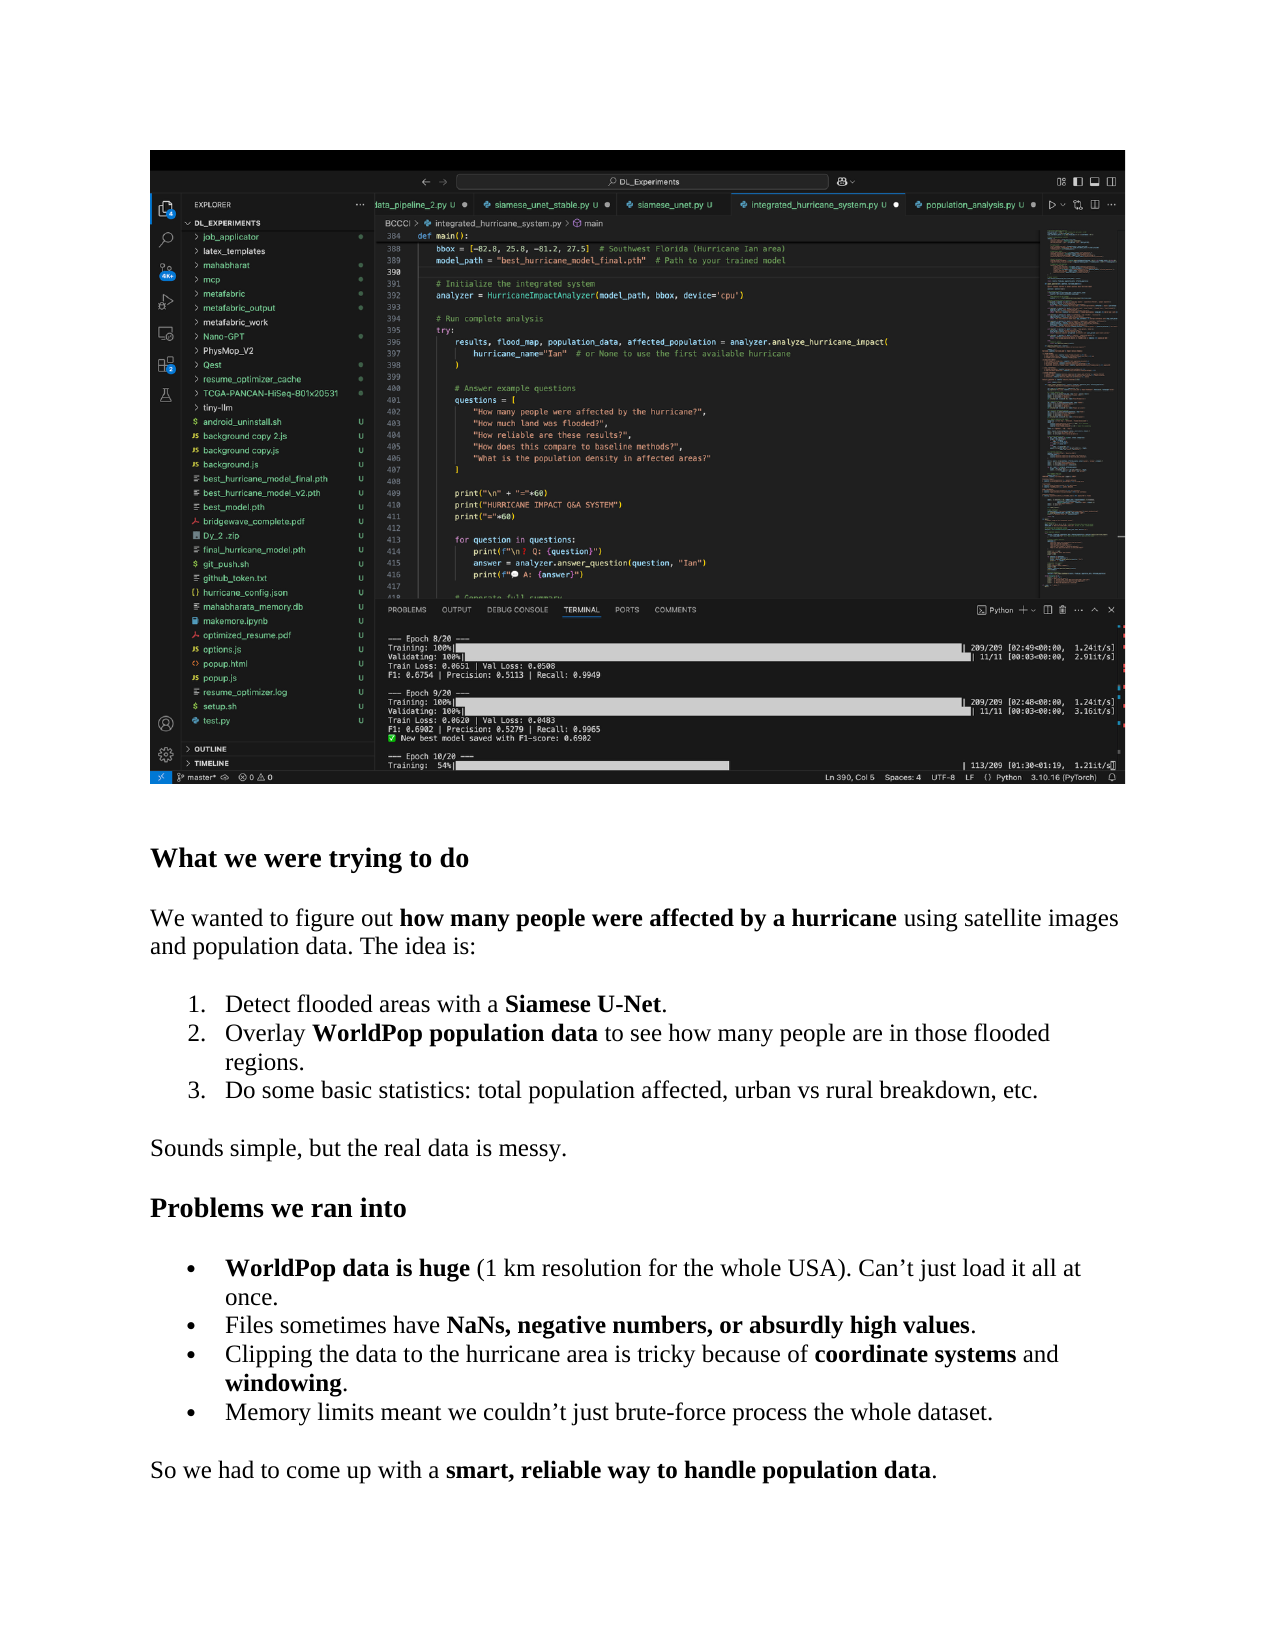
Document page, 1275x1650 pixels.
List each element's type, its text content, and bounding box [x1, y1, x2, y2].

list Clipping the data to the hurricane area is tricky because of coordinate systems and windowing. [187, 1339, 1125, 1397]
picture [150, 150, 1125, 784]
list Detect flooded areas with a Siamese U-Net. [187, 989, 1125, 1018]
list Overlay WorldPop population data to see how many people are in those flooded regions. [187, 1018, 1125, 1076]
text Sounds simple, but the real data is messy. [150, 1133, 1125, 1162]
text Problems we ran into [150, 1191, 1125, 1224]
list WorldPop data is huge (1 km resolution for the whole USA). Can’t just load it all at once. [187, 1253, 1125, 1311]
list Files sometimes have NaNs, negative numbers, or absurdly high values. [187, 1311, 1125, 1339]
text So we had to come up with a smart, reliable way to handle population data. [150, 1455, 1125, 1483]
text We wanted to figure out how many people were affected by a hurricane using satellite images and population data. The idea is: [150, 903, 1125, 960]
text What we were trying to do [150, 841, 1125, 873]
list Do some basic statistics: total population affected, urban vs rural breakdown, etc. [187, 1076, 1125, 1104]
list Memory limits meant we couldn’t just brute-force process the whole dataset. [187, 1397, 1125, 1426]
